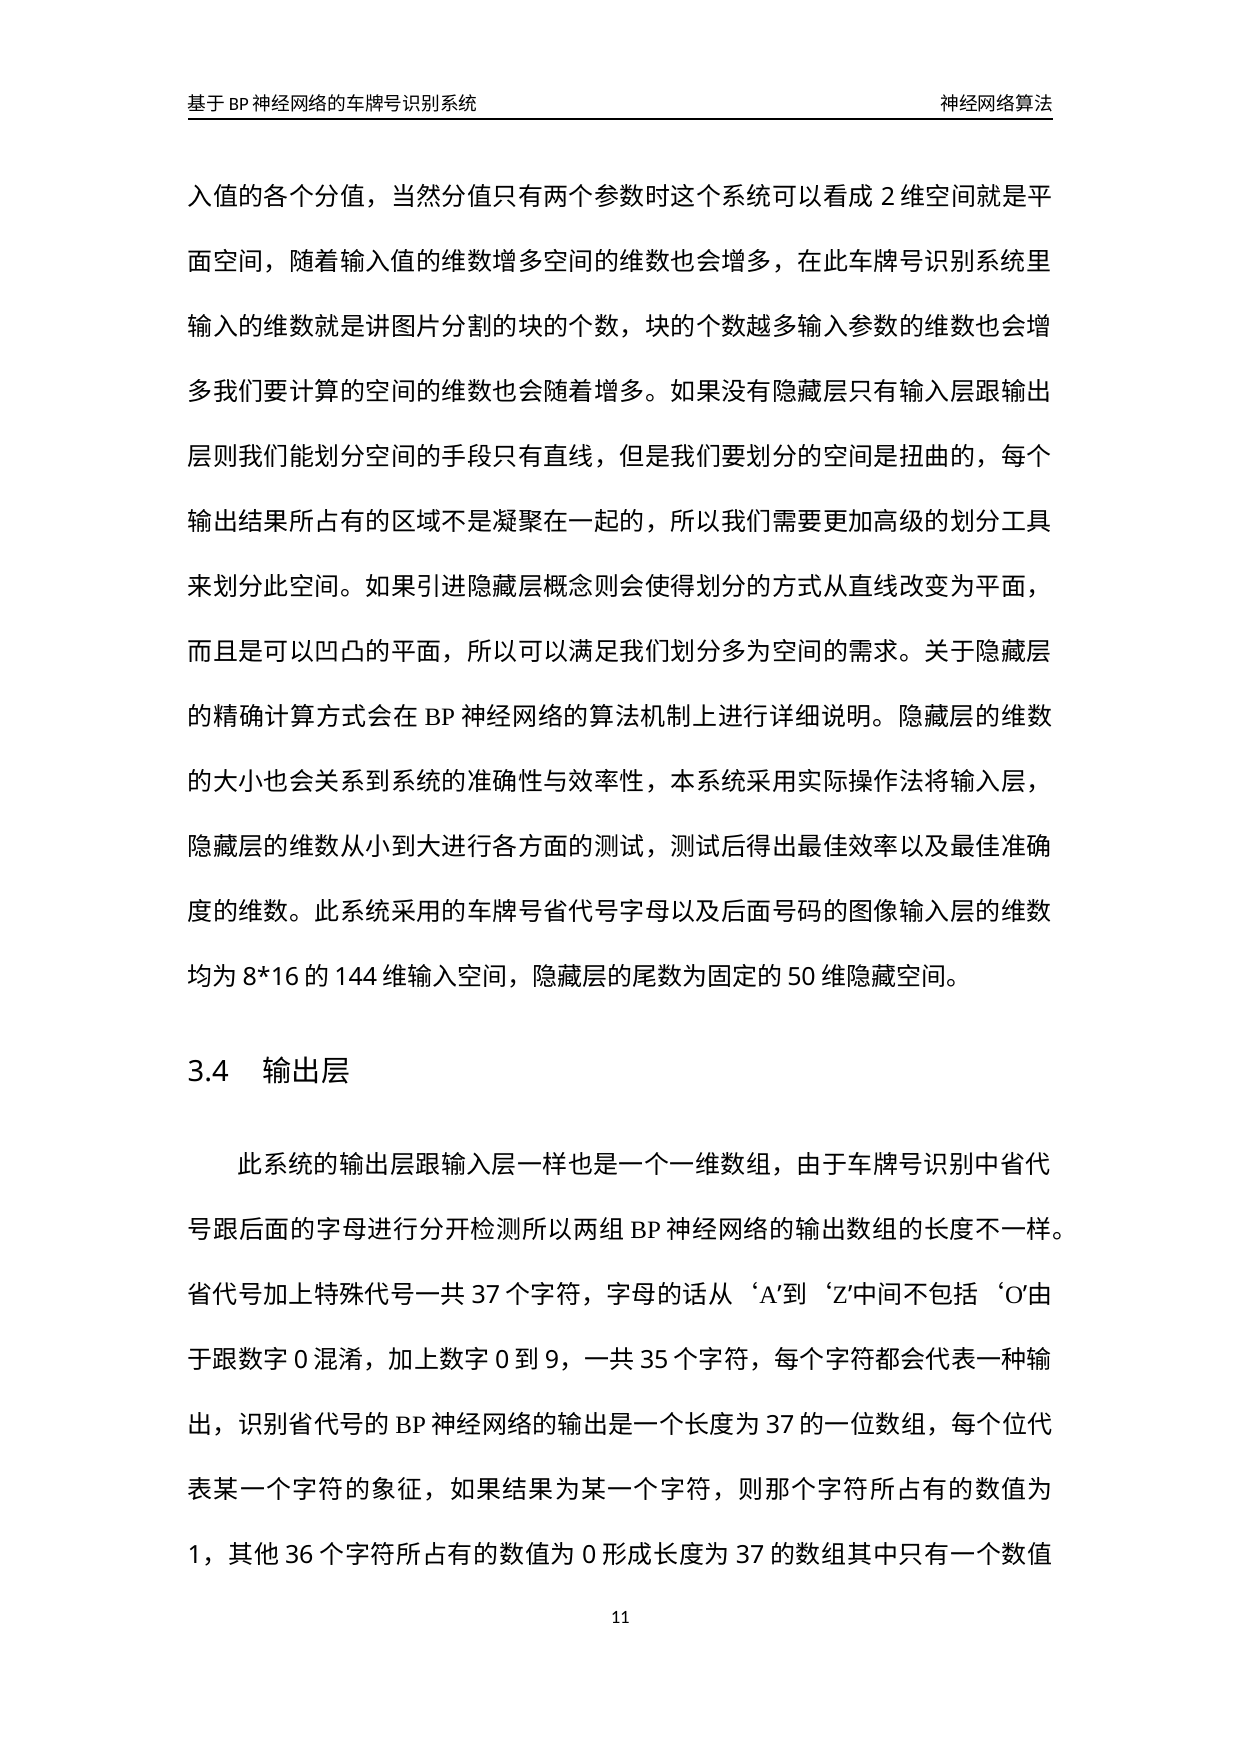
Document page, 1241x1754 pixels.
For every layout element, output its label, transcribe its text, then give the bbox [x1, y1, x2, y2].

list 输出层 [187, 1036, 1053, 1101]
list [187, 1130, 1053, 1585]
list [187, 162, 1053, 1007]
